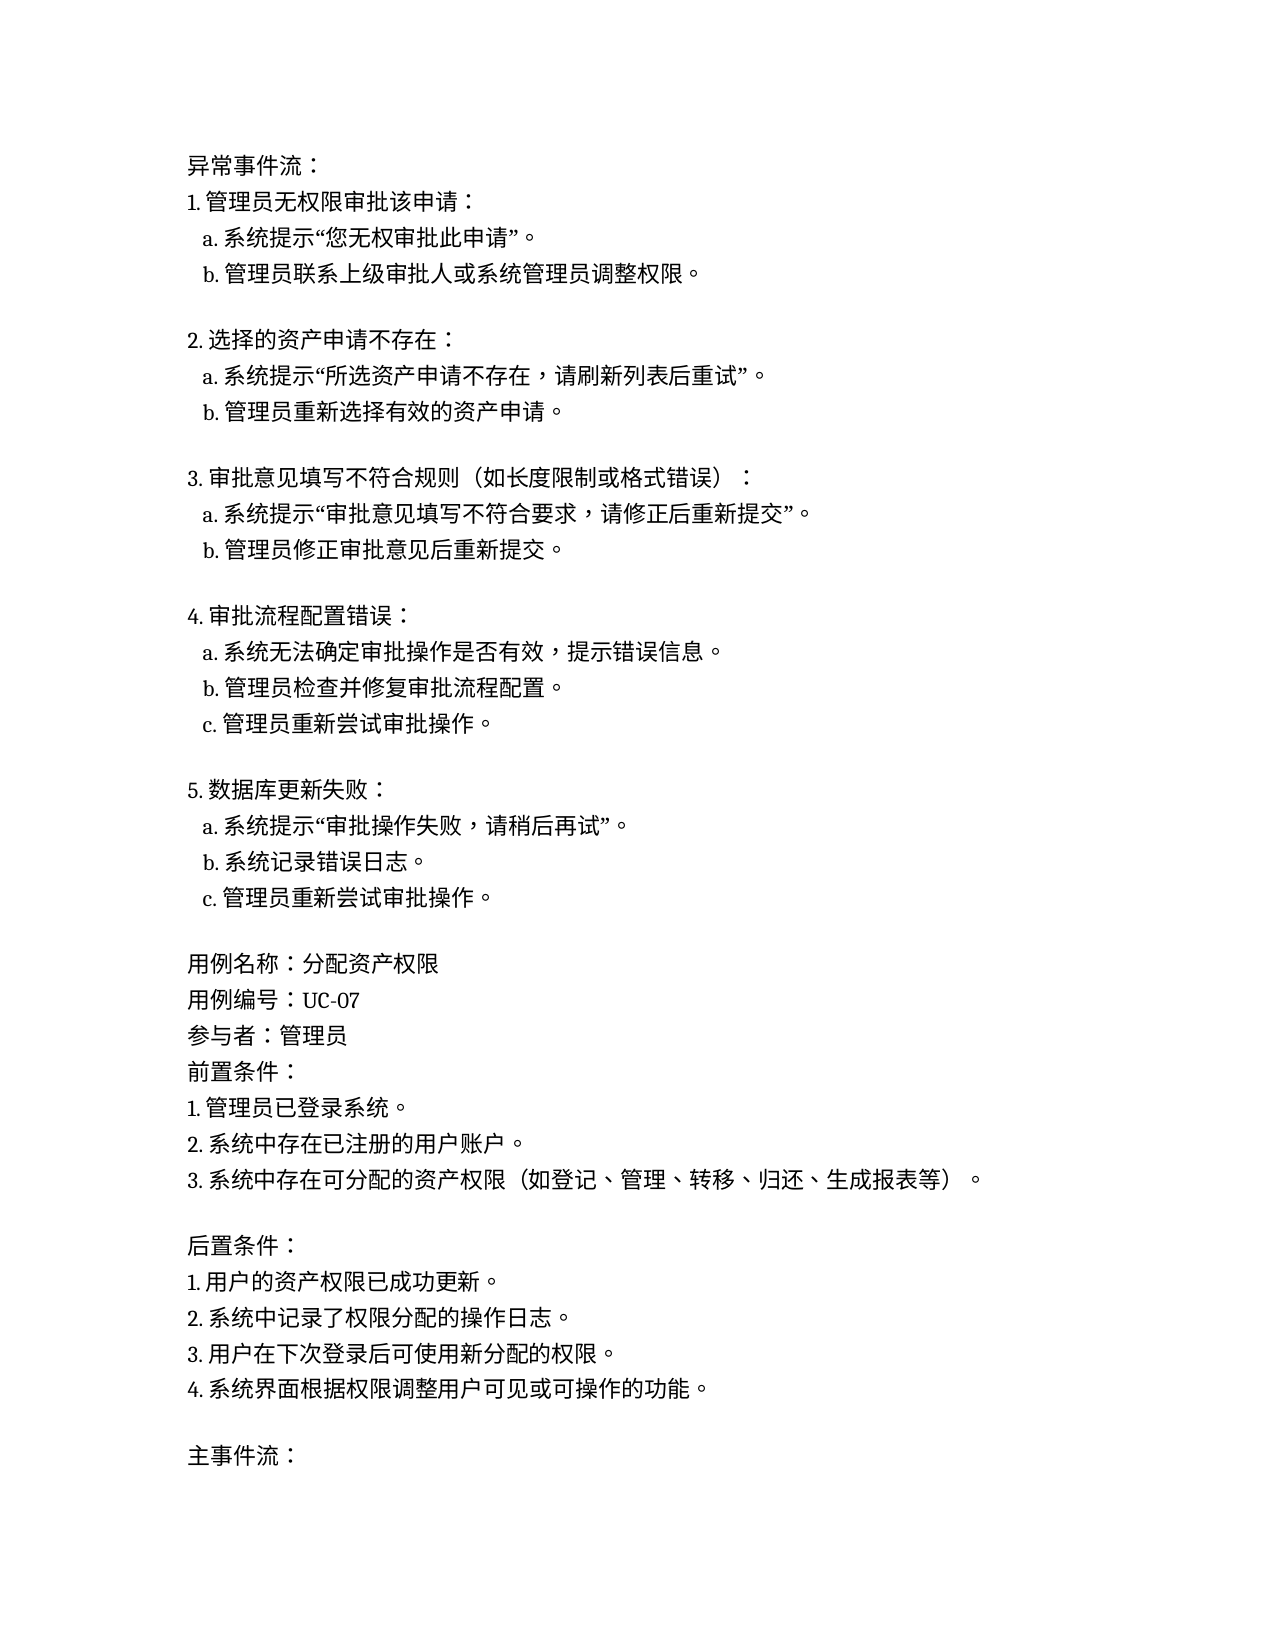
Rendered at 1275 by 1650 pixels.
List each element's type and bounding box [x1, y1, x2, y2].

text [187, 150, 1087, 1471]
